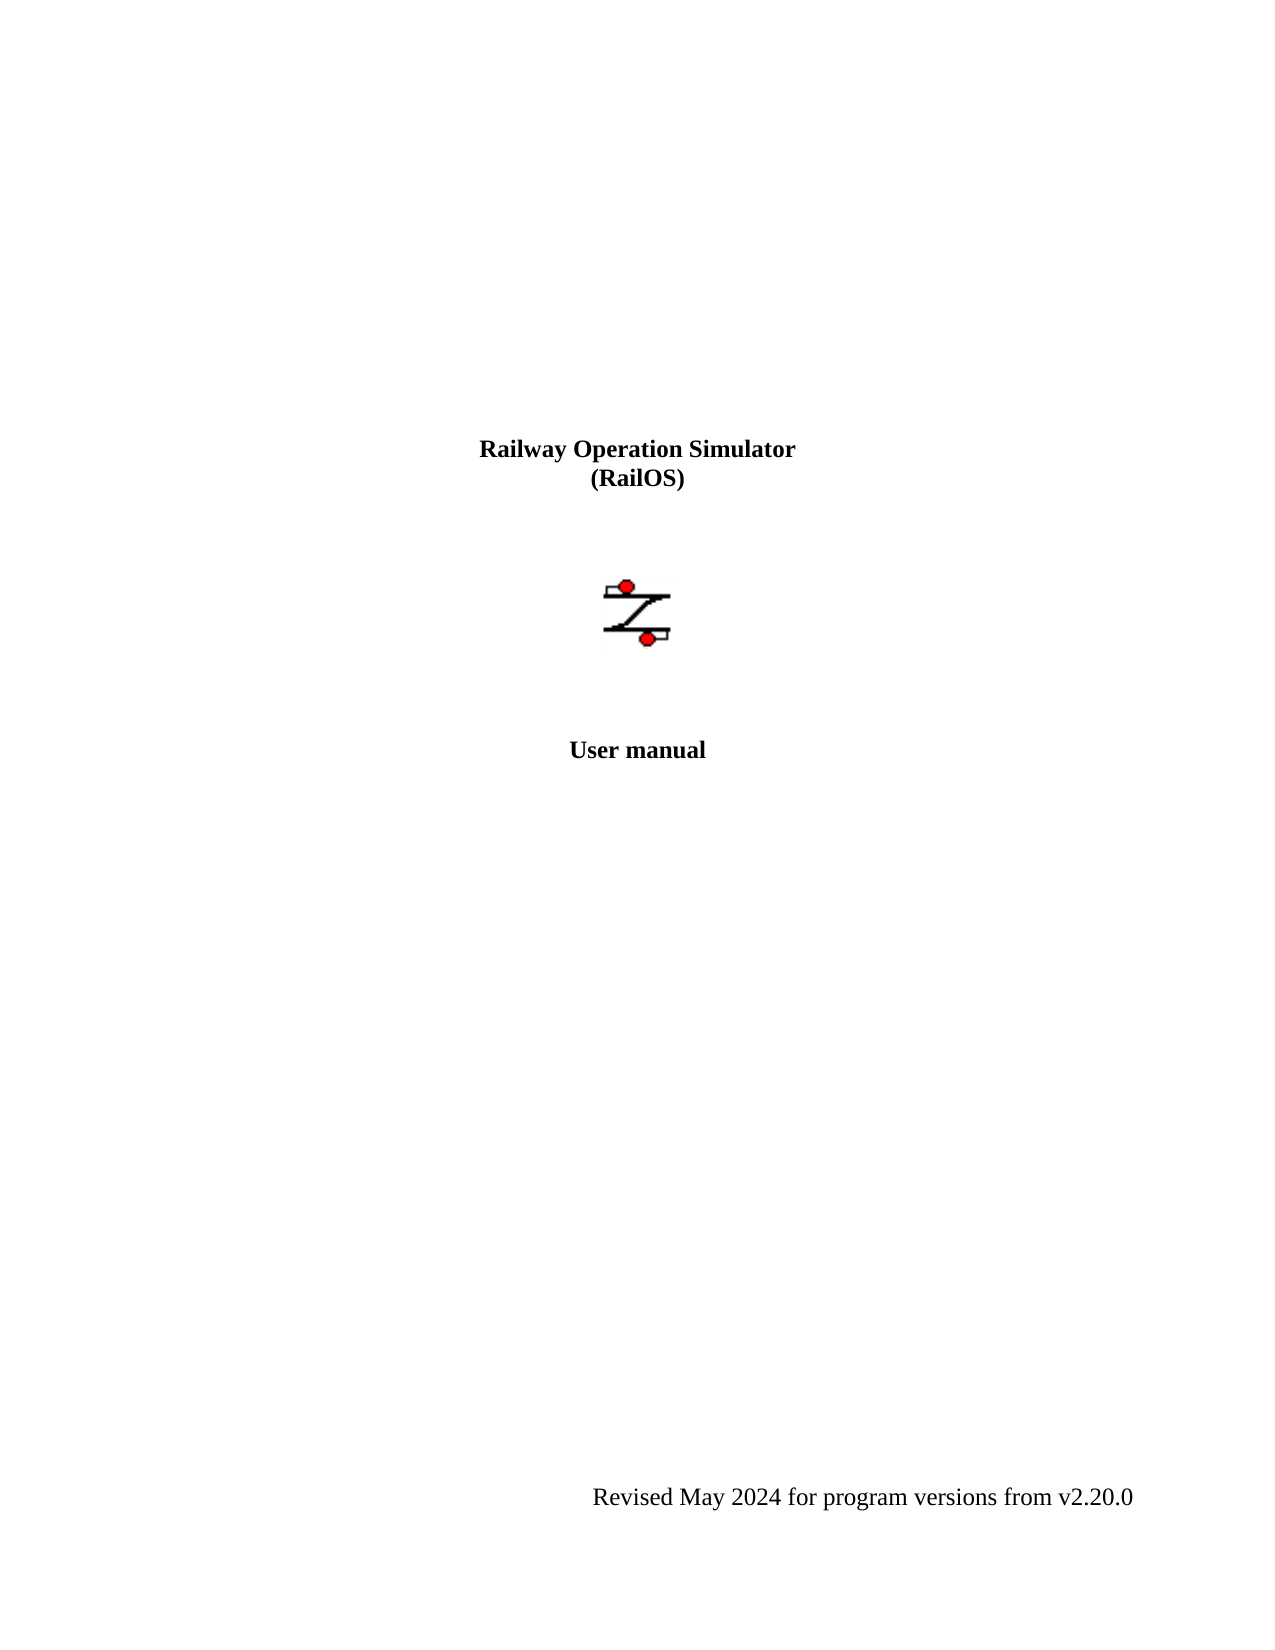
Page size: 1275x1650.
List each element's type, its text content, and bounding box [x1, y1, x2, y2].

text Revised May 2024 for program versions from v2.20.0 [142, 1482, 1133, 1511]
text Railway Operation Simulator [142, 434, 1133, 463]
text (RailOS) [142, 463, 1133, 492]
text User manual [142, 735, 1133, 763]
picture [602, 578, 673, 649]
